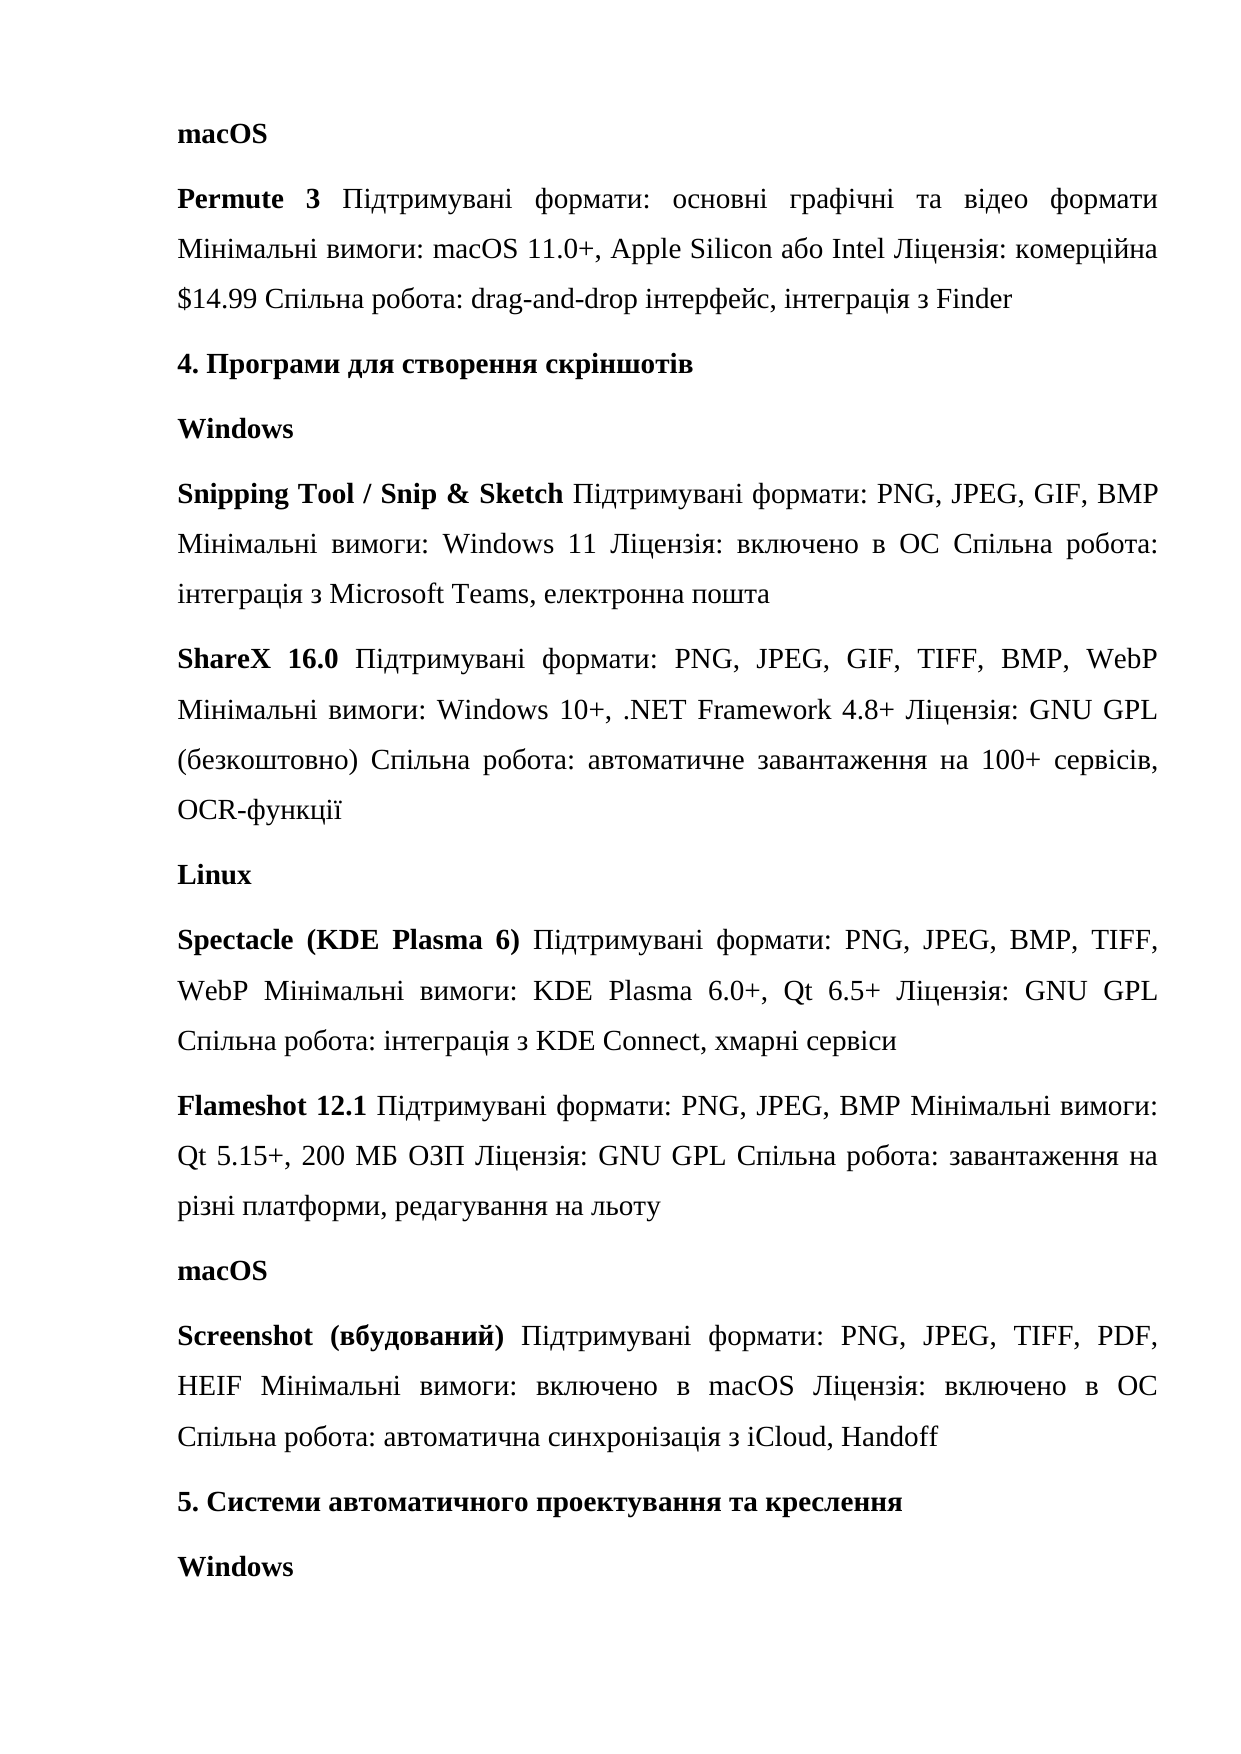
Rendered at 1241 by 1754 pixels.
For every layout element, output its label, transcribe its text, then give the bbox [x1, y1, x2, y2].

text macOS [177, 1253, 1159, 1287]
text Permute 3 Підтримувані формати: основні графічні та відео формати Мінімальні вимоги: macOS 11.0+, Apple Silicon або Intel Ліцензія: комерційна $14.99 Спільна робота: drag-and-drop інтерфейс, інтеграція з Finder [177, 181, 1159, 315]
text Linux [177, 857, 1159, 891]
text Flameshot 12.1 Підтримувані формати: PNG, JPEG, BMP Мінімальні вимоги: Qt 5.15+, 200 МБ ОЗП Ліцензія: GNU GPL Спільна робота: завантаження на різні платформи, редагування на льоту [177, 1088, 1159, 1222]
text Snipping Tool / Snip & Sketch Підтримувані формати: PNG, JPEG, GIF, BMP Мінімальні вимоги: Windows 11 Ліцензія: включено в ОС Спільна робота: інтеграція з Microsoft Teams, електронна пошта [177, 476, 1159, 610]
text Screenshot (вбудований) Підтримувані формати: PNG, JPEG, TIFF, PDF, HEIF Мінімальні вимоги: включено в macOS Ліцензія: включено в ОС Спільна робота: автоматична синхронізація з iCloud, Handoff [177, 1318, 1159, 1452]
text Windows [177, 411, 1159, 445]
text macOS [177, 116, 1159, 149]
text 5. Системи автоматичного проектування та креслення [177, 1484, 1159, 1517]
text 4. Програми для створення скріншотів [177, 346, 1159, 380]
text Spectacle (KDE Plasma 6) Підтримувані формати: PNG, JPEG, BMP, TIFF, WebP Мінімальні вимоги: KDE Plasma 6.0+, Qt 6.5+ Ліцензія: GNU GPL Спільна робота: інтеграція з KDE Connect, хмарні сервіси [177, 922, 1159, 1056]
text ShareX 16.0 Підтримувані формати: PNG, JPEG, GIF, TIFF, BMP, WebP Мінімальні вимоги: Windows 10+, .NET Framework 4.8+ Ліцензія: GNU GPL (безкоштовно) Спільна робота: автоматичне завантаження на 100+ сервісів, OCR-функції [177, 642, 1159, 826]
text Windows [177, 1549, 1159, 1582]
